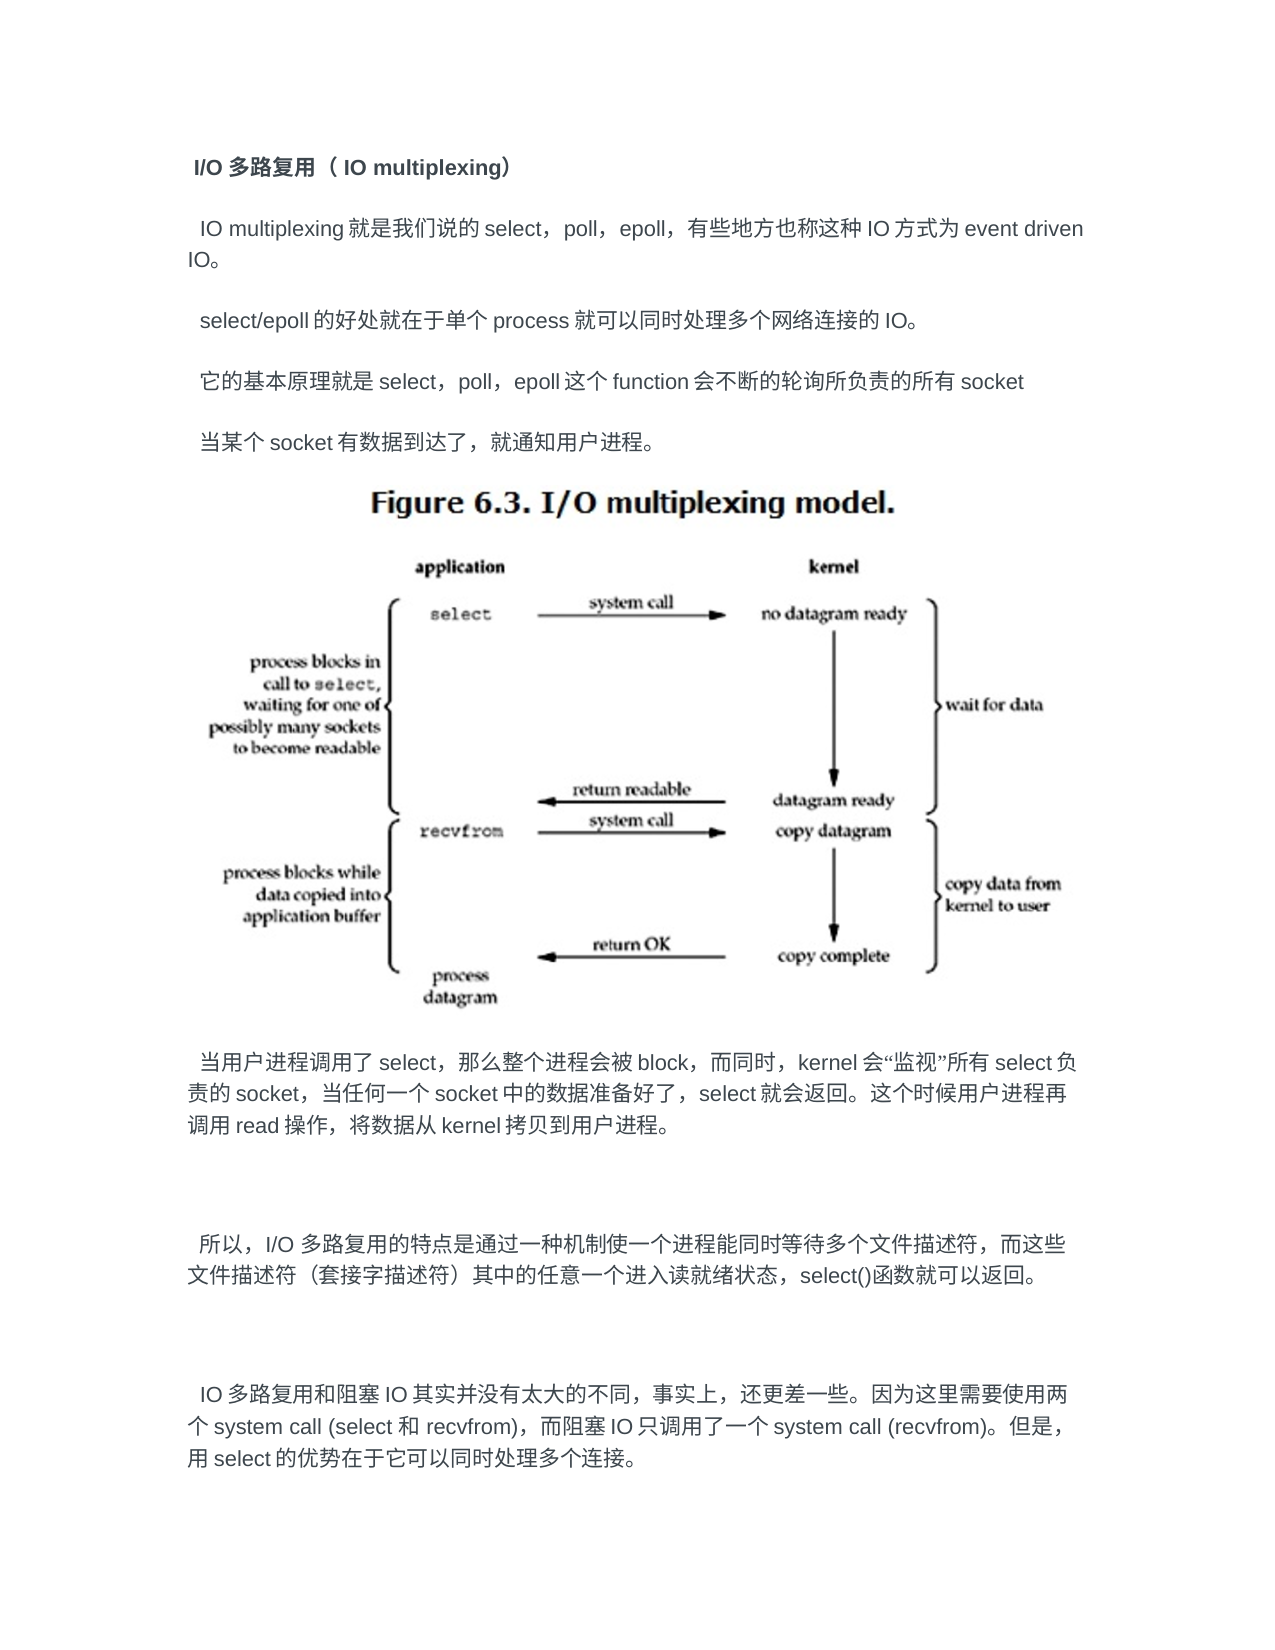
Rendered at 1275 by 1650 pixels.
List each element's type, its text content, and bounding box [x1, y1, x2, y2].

text select/epoll的好处就在于单个process就可以同时处理多个网络连接的IO。 [187, 303, 1087, 335]
text I/O 多路复用（ IO multiplexing） [187, 150, 1087, 182]
text IO多路复用和阻塞IO其实并没有太大的不同，事实上，还更差一些。因为这里需要使用两个system call (select 和 recvfrom)，而阻塞IO只调用了一个system call (recvfrom)。但是，用select的优势在于它可以同时处理多个连接。 [187, 1377, 1087, 1472]
text 当某个socket有数据到达了，就通知用户进程。 [187, 425, 1087, 457]
text IO multiplexing就是我们说的select，poll，epoll，有些地方也称这种IO方式为event driven IO。 [187, 211, 1087, 274]
text 它的基本原理就是select，poll，epoll这个function会不断的轮询所负责的所有socket [187, 364, 1087, 396]
picture [187, 485, 1088, 1016]
text 当用户进程调用了select，那么整个进程会被block，而同时，kernel会“监视”所有select负责的socket，当任何一个socket中的数据准备好了，select就会返回。这个时候用户进程再调用read操作，将数据从kernel拷贝到用户进程。 [187, 1045, 1087, 1140]
text 所以，I/O 多路复用的特点是通过一种机制使一个进程能同时等待多个文件描述符，而这些文件描述符（套接字描述符）其中的任意一个进入读就绪状态，select()函数就可以返回。 [187, 1227, 1087, 1290]
